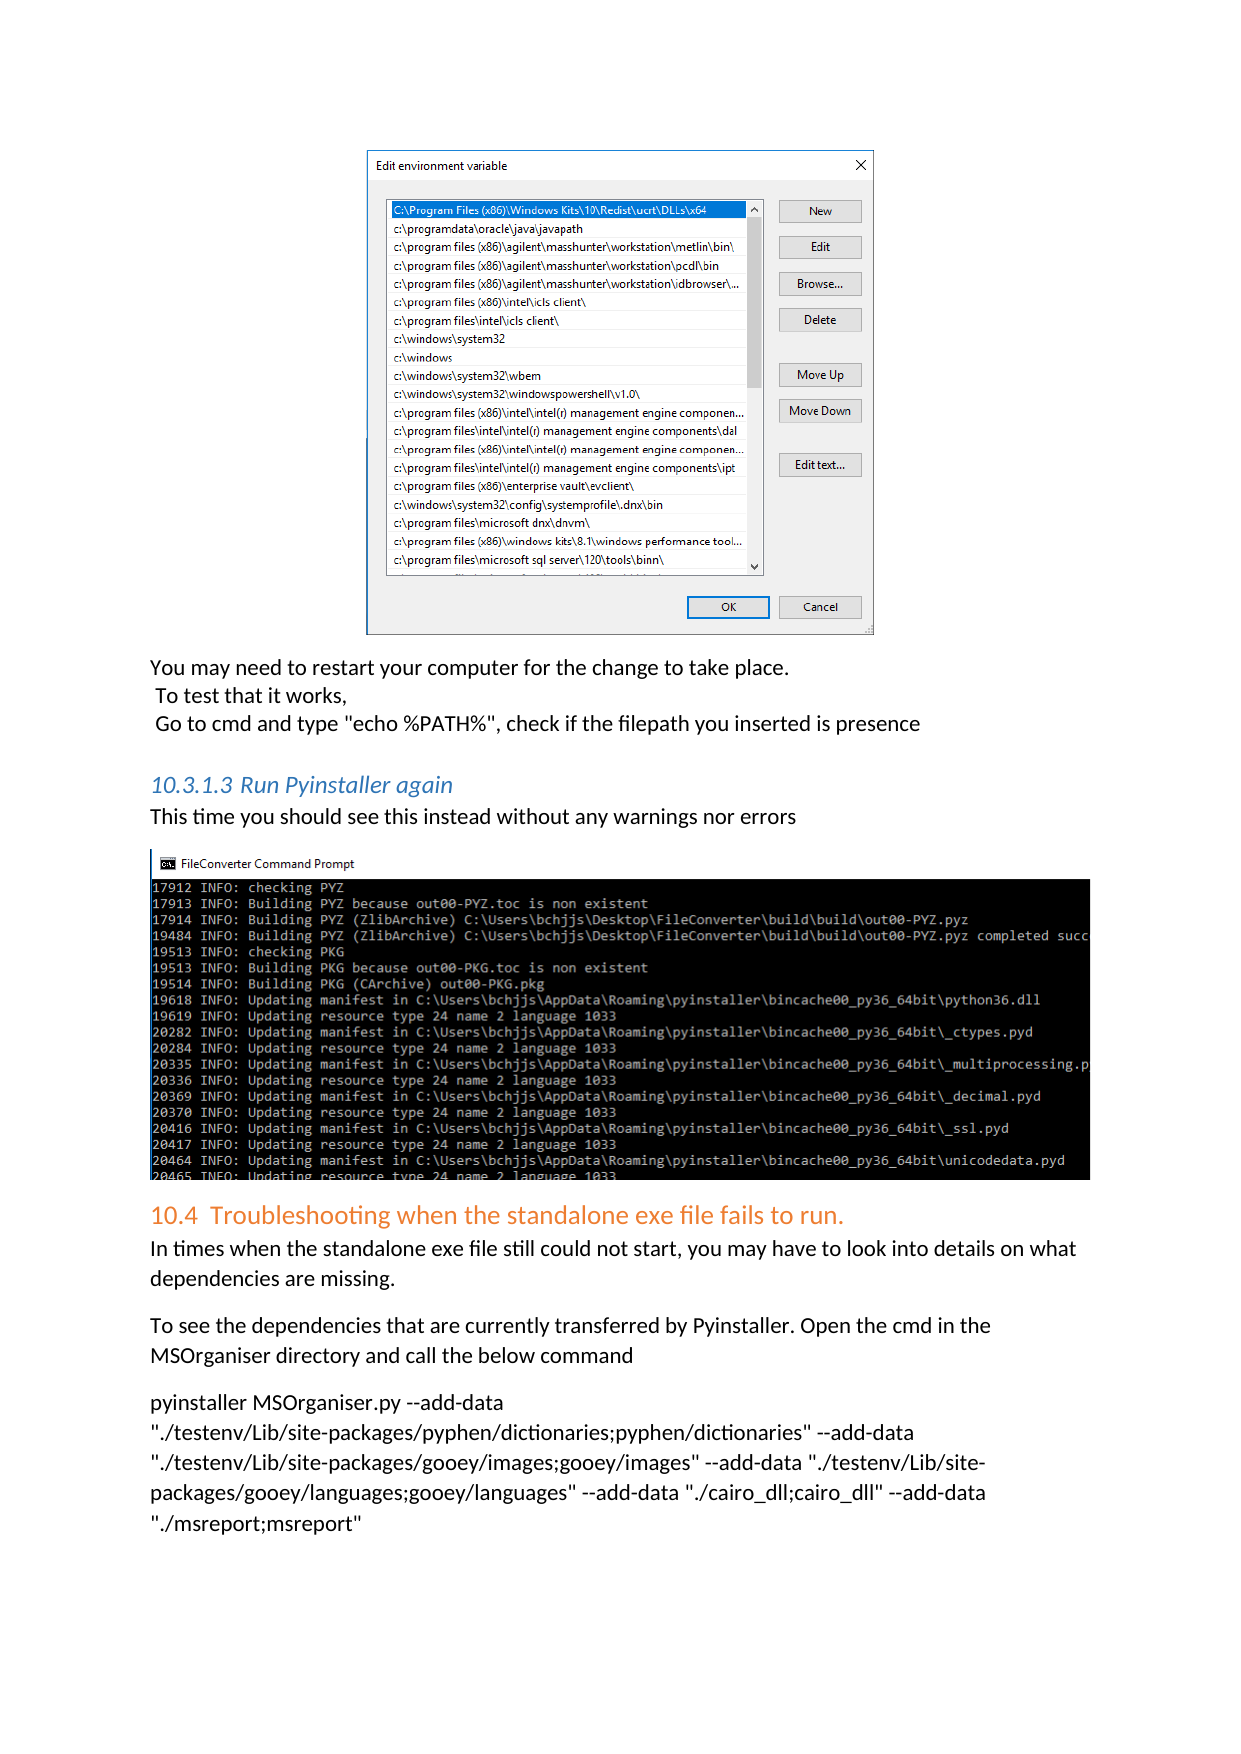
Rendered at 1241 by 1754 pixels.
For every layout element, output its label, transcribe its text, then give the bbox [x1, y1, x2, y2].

subtitle Run Pyinstaller again [150, 769, 1090, 800]
text You may need to restart your computer for the change to take place. [150, 653, 1090, 681]
text To see the dependencies that are currently transferred by Pyinstaller. Open the cmd in the MSOrganiser directory and call the below command [150, 1311, 1090, 1369]
text This time you should see this instead without any warnings nor errors [150, 802, 1090, 830]
text pyinstaller MSOrganiser.py --add-data "./testenv/Lib/site-packages/pyphen/dictionaries;pyphen/dictionaries" --add-data "./testenv/Lib/site-packages/gooey/images;gooey/images" --add-data "./testenv/Lib/site-packages/gooey/languages;gooey/languages" --add-data "./cairo_dll;cairo_dll" --add-data "./msreport;msreport" [150, 1388, 1090, 1537]
text In times when the standalone exe file still could not start, you may have to look into details on what dependencies are missing. [150, 1234, 1090, 1292]
picture [150, 849, 1091, 1180]
subtitle Troubleshooting when the standalone exe file fails to run. [150, 1198, 1090, 1231]
text To test that it works, [150, 681, 1090, 709]
text Go to cmd and type "echo %PATH%", check if the filepath you inserted is presence [150, 709, 1090, 737]
picture [366, 150, 874, 635]
